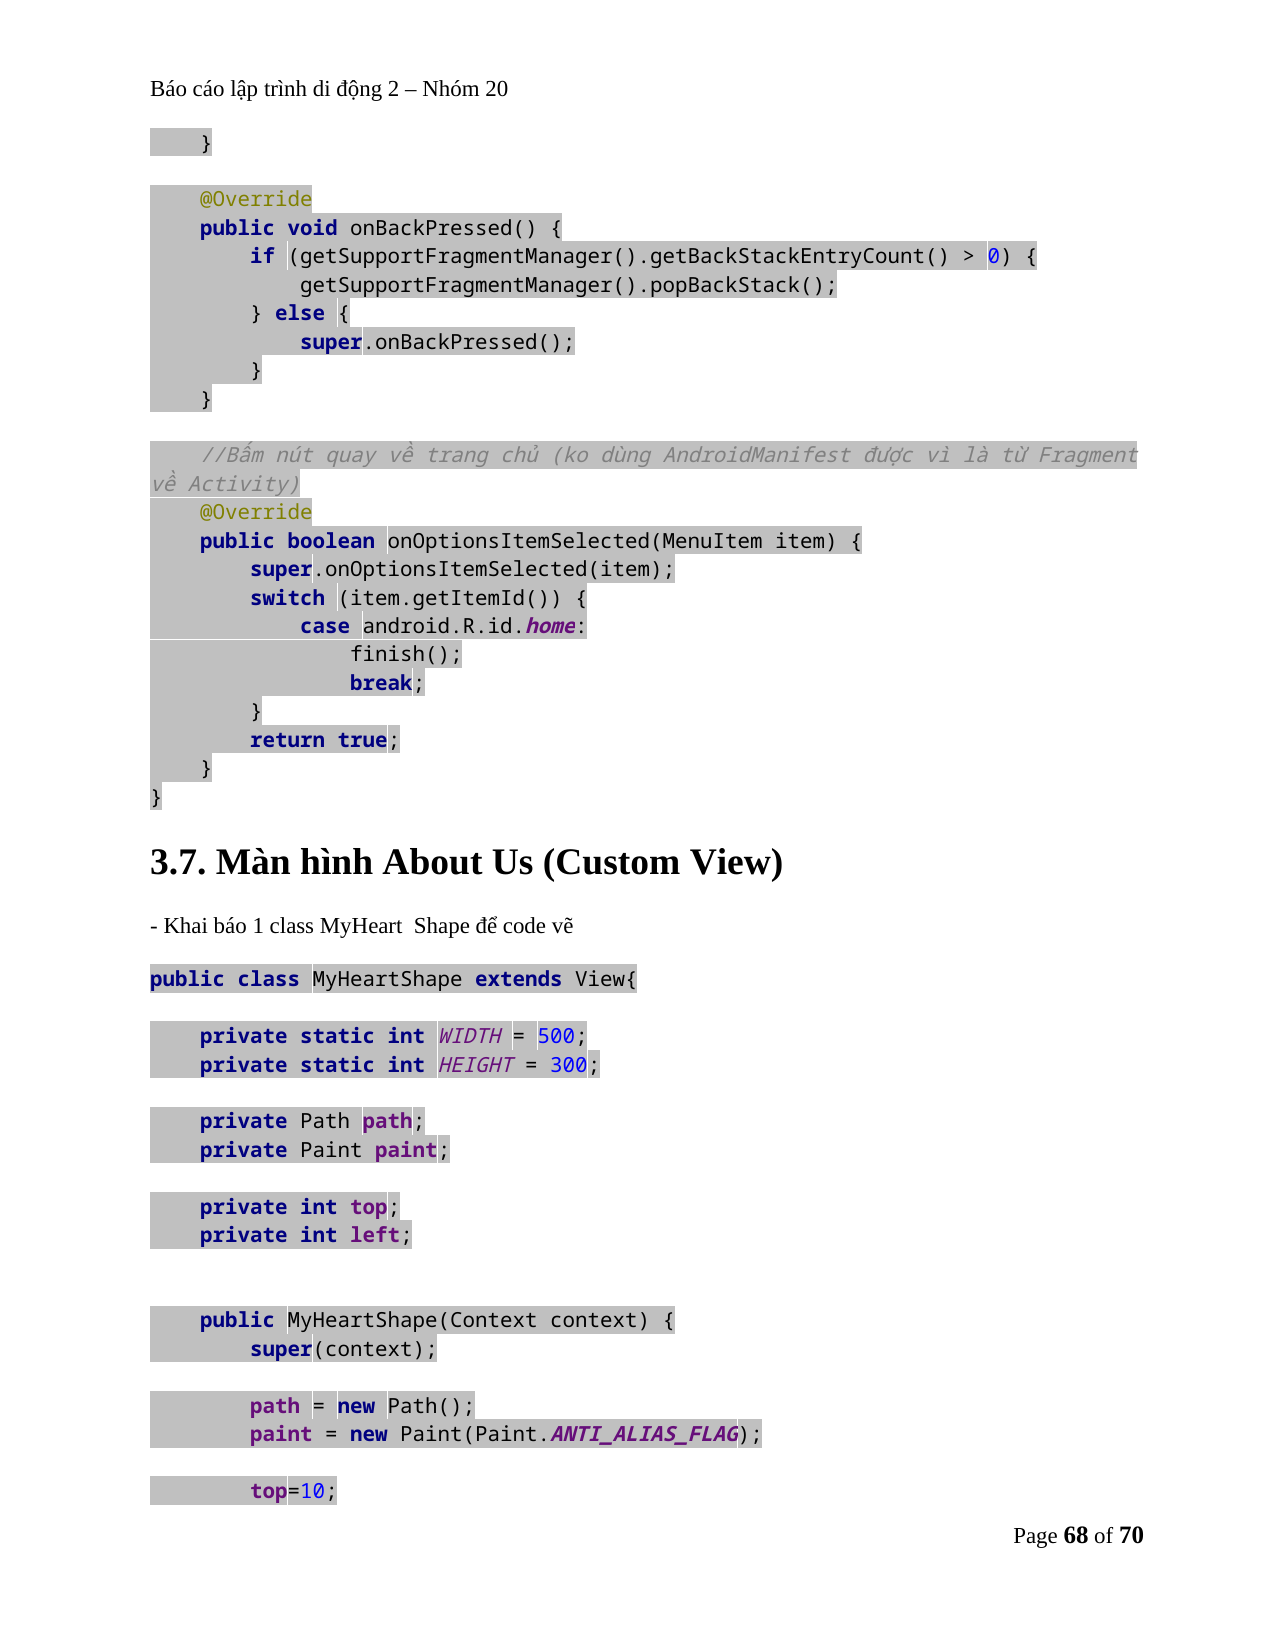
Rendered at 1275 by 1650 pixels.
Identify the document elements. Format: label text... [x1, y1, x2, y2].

text - Khai báo 1 class MyHeart Shape để code vẽ [150, 912, 1144, 938]
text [150, 128, 1144, 810]
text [150, 964, 1144, 1505]
subtitle 3.7. Màn hình About Us (Custom View) [150, 839, 1144, 882]
